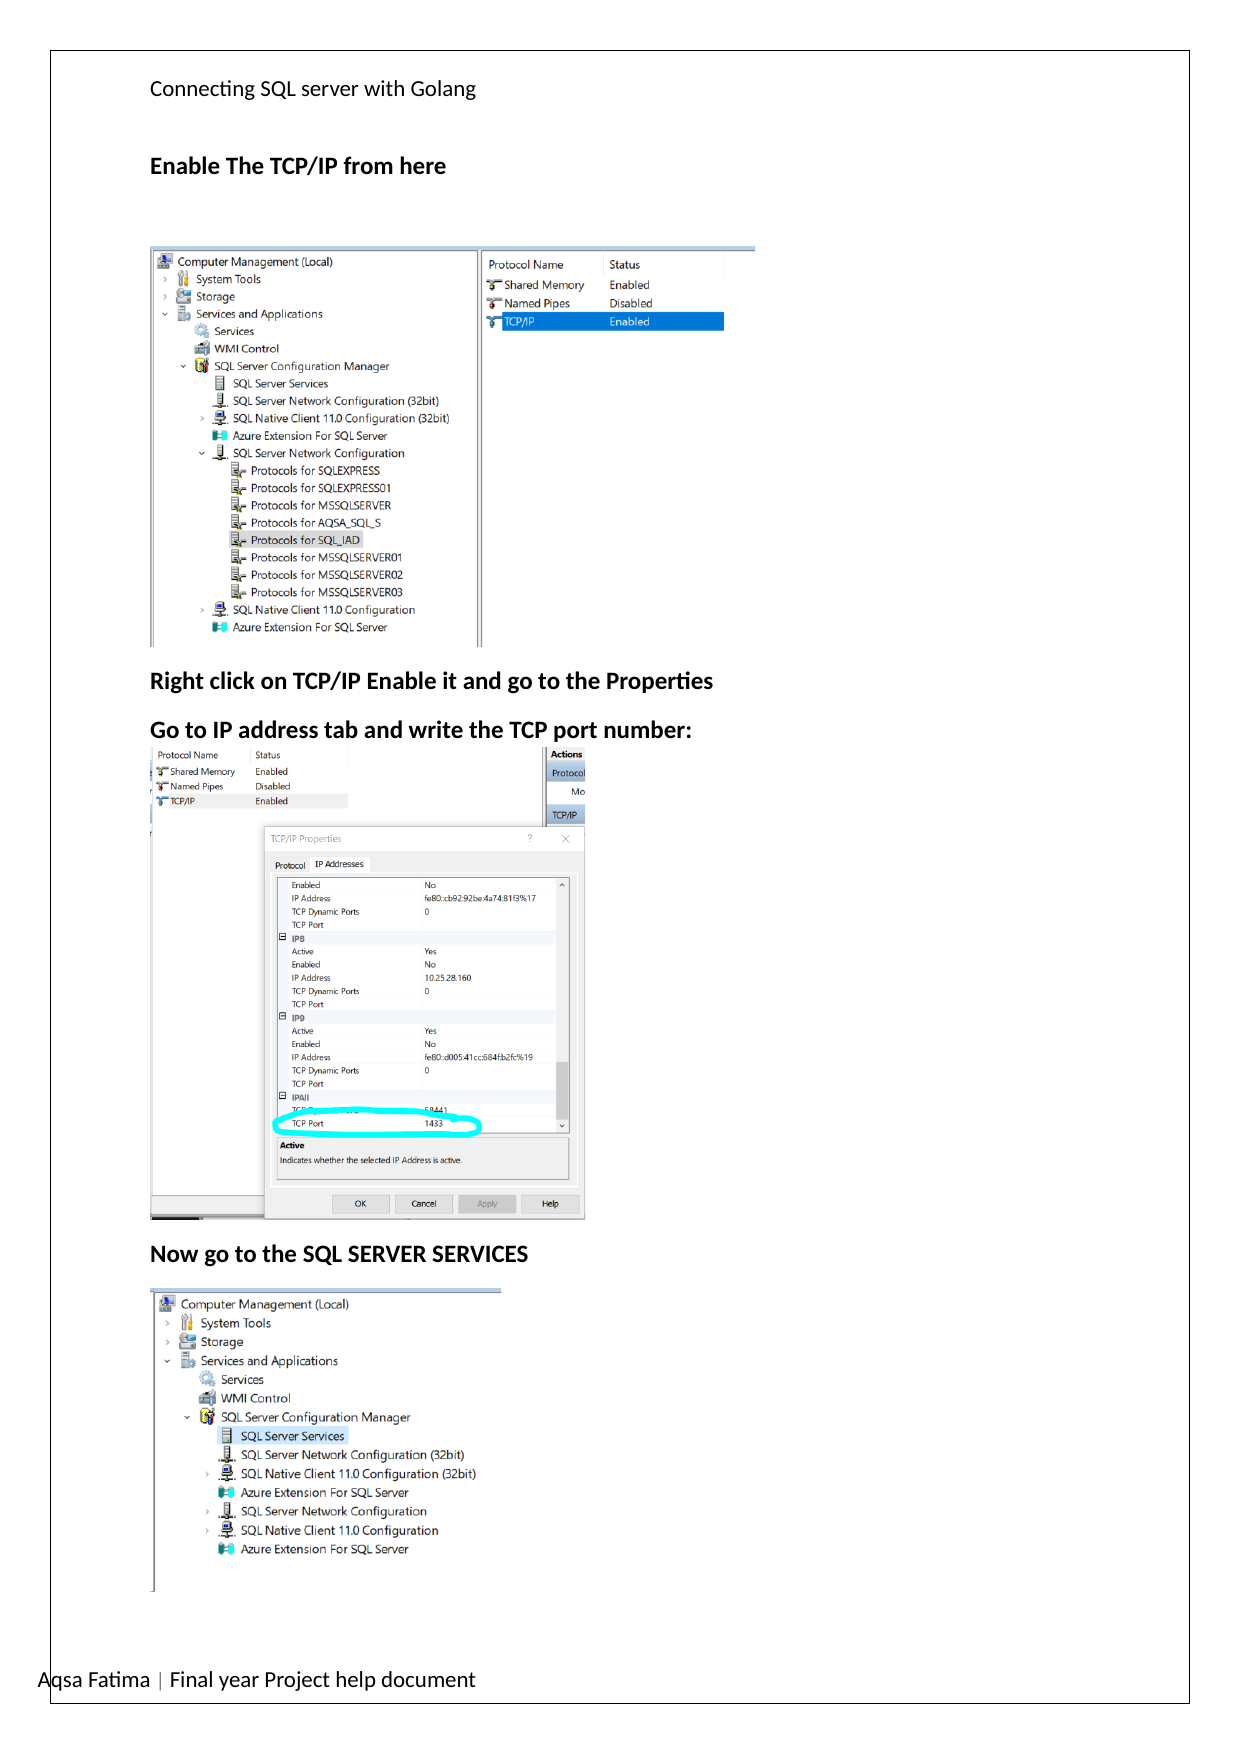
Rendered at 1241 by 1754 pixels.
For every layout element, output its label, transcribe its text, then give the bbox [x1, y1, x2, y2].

picture [150, 1288, 502, 1592]
picture [150, 246, 755, 647]
text Now go to the SQL SERVER SERVICES [150, 1238, 1090, 1269]
picture [150, 747, 586, 1220]
text Enable The TCP/IP from here [150, 150, 1090, 181]
text Right click on TCP/IP Enable it and go to the Properties [150, 665, 1090, 696]
